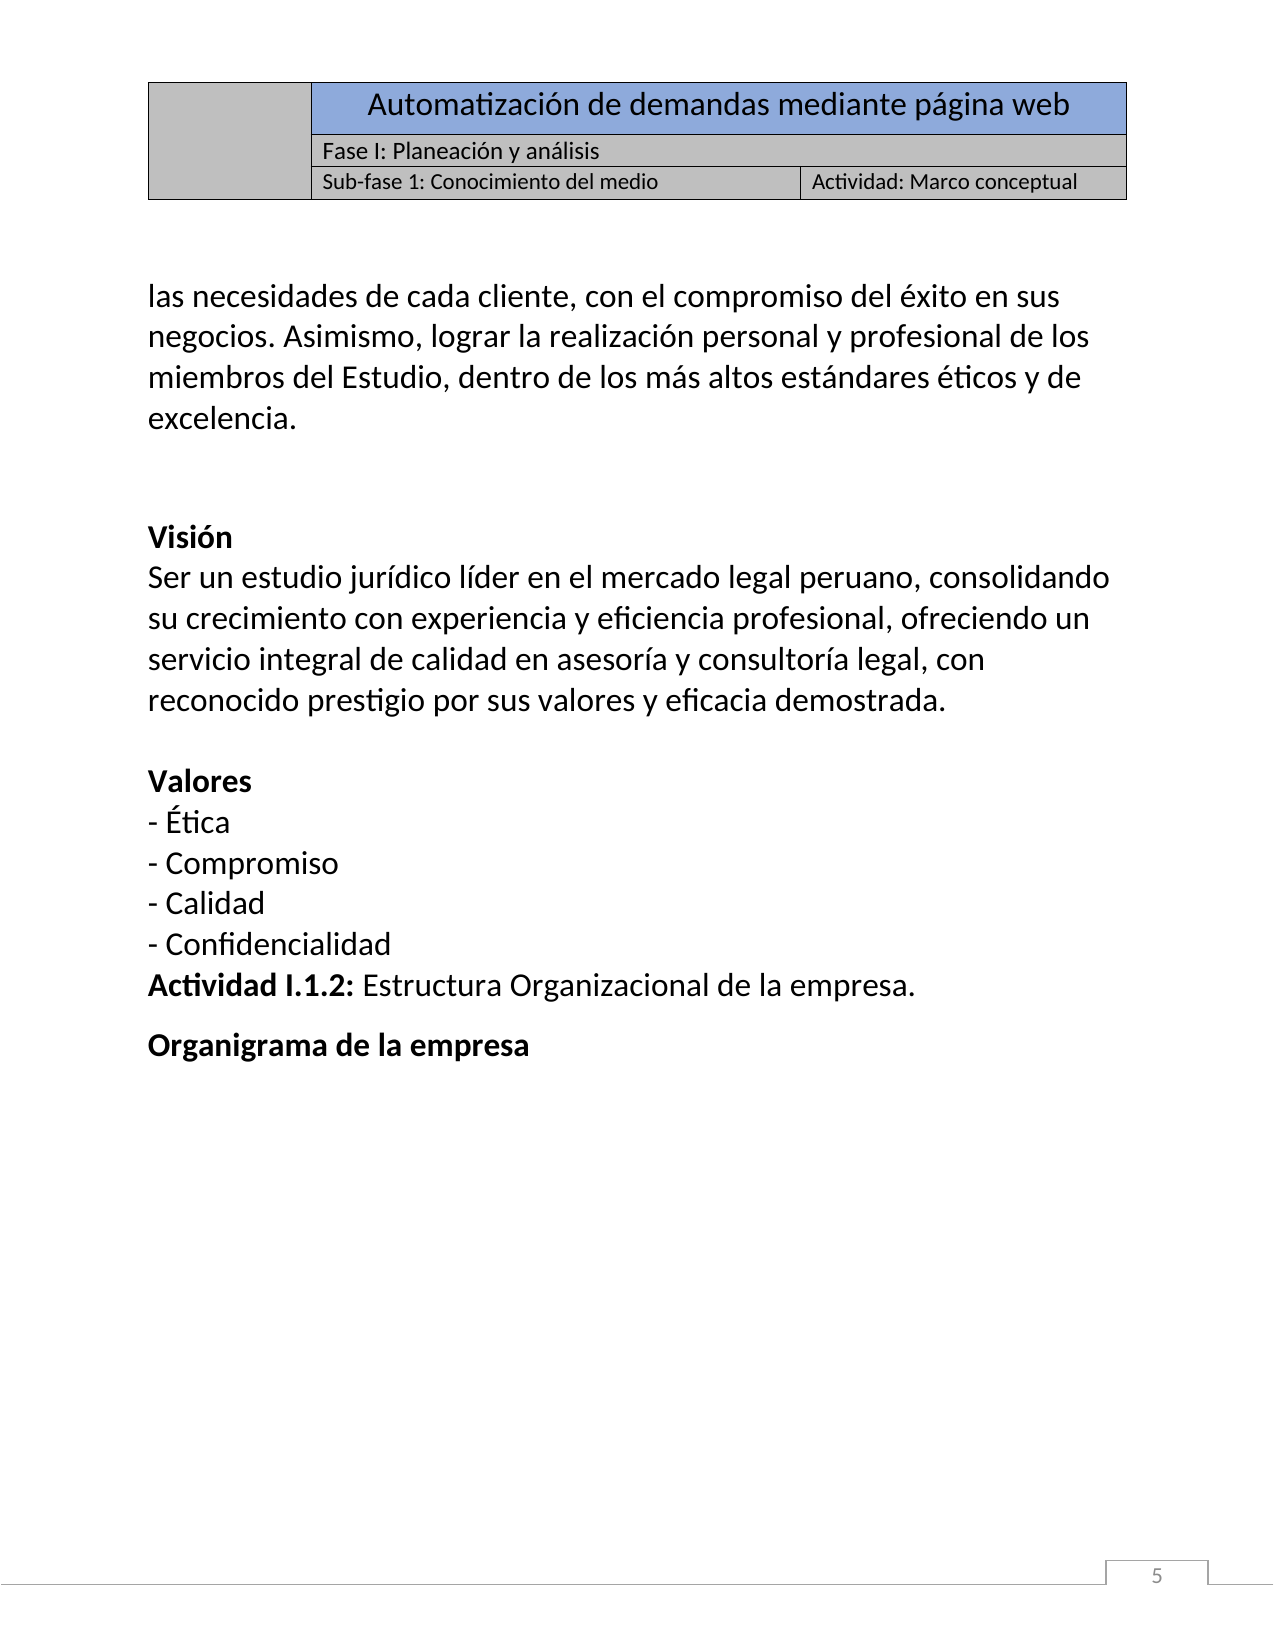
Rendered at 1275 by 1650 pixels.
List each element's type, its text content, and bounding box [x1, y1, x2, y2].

text Organigrama de la empresa [148, 1024, 1127, 1065]
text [148, 275, 1127, 438]
text Valores [148, 760, 1127, 801]
text - Confidencialidad [148, 923, 1127, 964]
text Ser un estudio jurídico líder en el mercado legal peruano, consolidando su crecimiento con experiencia y eficiencia profesional, ofreciendo un servicio integral de calidad en asesoría y consultoría legal, con reconocido prestigio por sus valores y eficacia demostrada. [148, 557, 1127, 719]
text - Calidad [148, 882, 1127, 923]
text - Ética [148, 801, 1127, 842]
text - Compromiso [148, 842, 1127, 882]
text Actividad I.1.2: Estructura Organizacional de la empresa. [148, 964, 1127, 1004]
text Visión [148, 516, 1127, 557]
